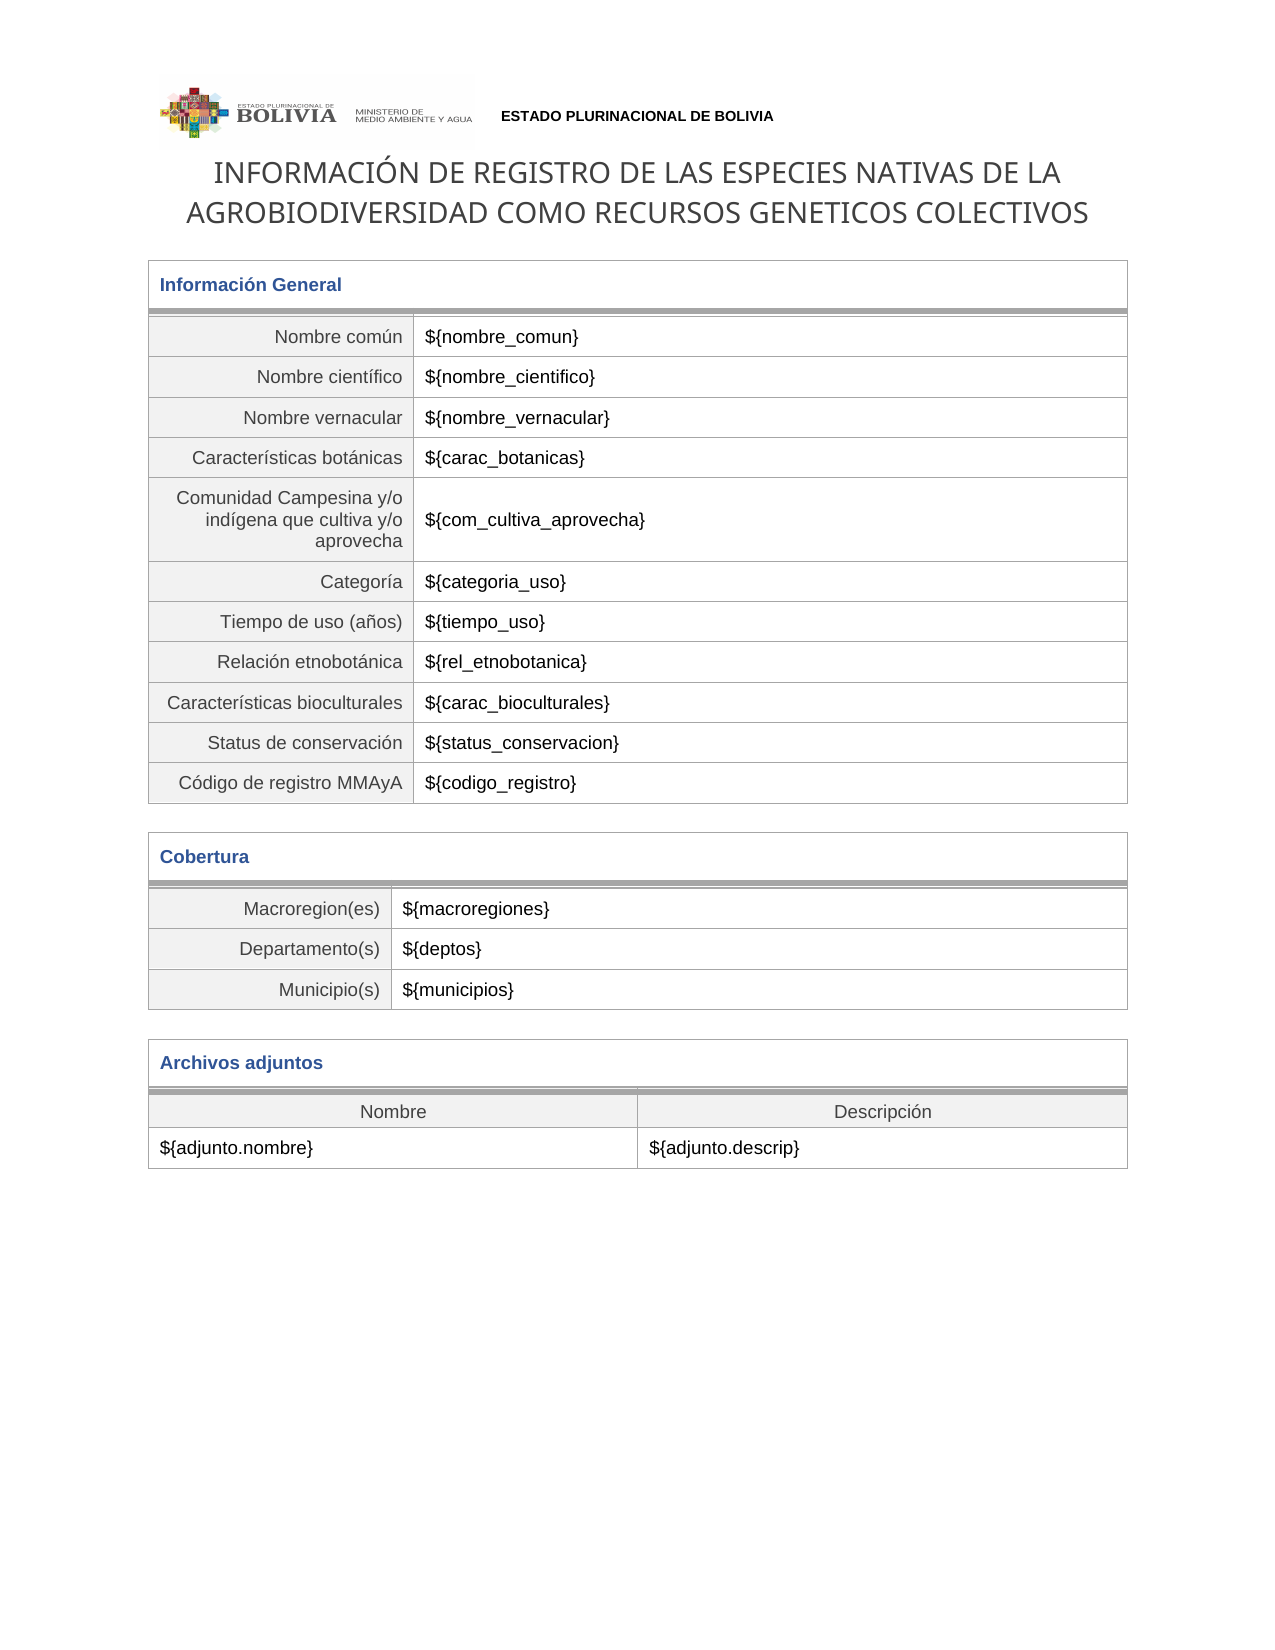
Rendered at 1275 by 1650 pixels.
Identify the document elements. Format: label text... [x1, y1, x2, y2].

table_cell ${nombre_comun} [414, 317, 1127, 356]
table_cell Macroregion(es) [149, 889, 391, 928]
table_cell Características bioculturales [149, 683, 413, 722]
table_cell ${categoria_uso} [414, 562, 1127, 601]
picture [158, 74, 475, 150]
table_cell ${nombre_vernacular} [414, 398, 1127, 437]
text INFORMACIÓN DE REGISTRO DE LAS ESPECIES NATIVAS DE LA AGROBIODIVERSIDAD COMO RECURSOS GENETICOS COLECTIVOS [148, 152, 1127, 232]
table_cell Nombre científico [149, 357, 413, 397]
table_cell ${status_conservacion} [414, 723, 1127, 762]
table_header Información General [149, 261, 1127, 308]
table_cell ${com_cultiva_aprovecha} [414, 478, 1127, 561]
table_header Archivos adjuntos [149, 1040, 1127, 1086]
table_cell ${tiempo_uso} [414, 602, 1127, 641]
table_cell Tiempo de uso (años) [149, 602, 413, 641]
table_cell Comunidad Campesina y/o indígena que cultiva y/o aprovecha [149, 478, 413, 561]
table_cell Código de registro MMAyA [149, 763, 413, 802]
table_cell ${codigo_registro} [414, 763, 1127, 802]
table_cell Relación etnobotánica [149, 642, 413, 682]
table_cell Características botánicas [149, 438, 413, 477]
table_cell Categoría [149, 562, 413, 601]
table_cell ${nombre_cientifico} [414, 357, 1127, 397]
table_cell Descripción [638, 1095, 1127, 1127]
table_cell ${adjunto.nombre} [149, 1128, 637, 1168]
table_cell Status de conservación [149, 723, 413, 762]
table_cell ${rel_etnobotanica} [414, 642, 1127, 682]
table_cell Nombre vernacular [149, 398, 413, 437]
table_cell ${carac_botanicas} [414, 438, 1127, 477]
table_cell Nombre común [149, 317, 413, 356]
table_cell ${carac_bioculturales} [414, 683, 1127, 722]
table_cell Municipio(s) [149, 970, 391, 1009]
table_cell ${macroregiones} [392, 889, 1127, 928]
table_cell Nombre [149, 1095, 637, 1127]
table_cell Departamento(s) [149, 929, 391, 968]
table_cell ${deptos} [392, 929, 1127, 968]
table_cell ${municipios} [392, 970, 1127, 1009]
table_header Cobertura [149, 833, 1127, 879]
table_cell ${adjunto.descrip} [638, 1128, 1127, 1168]
